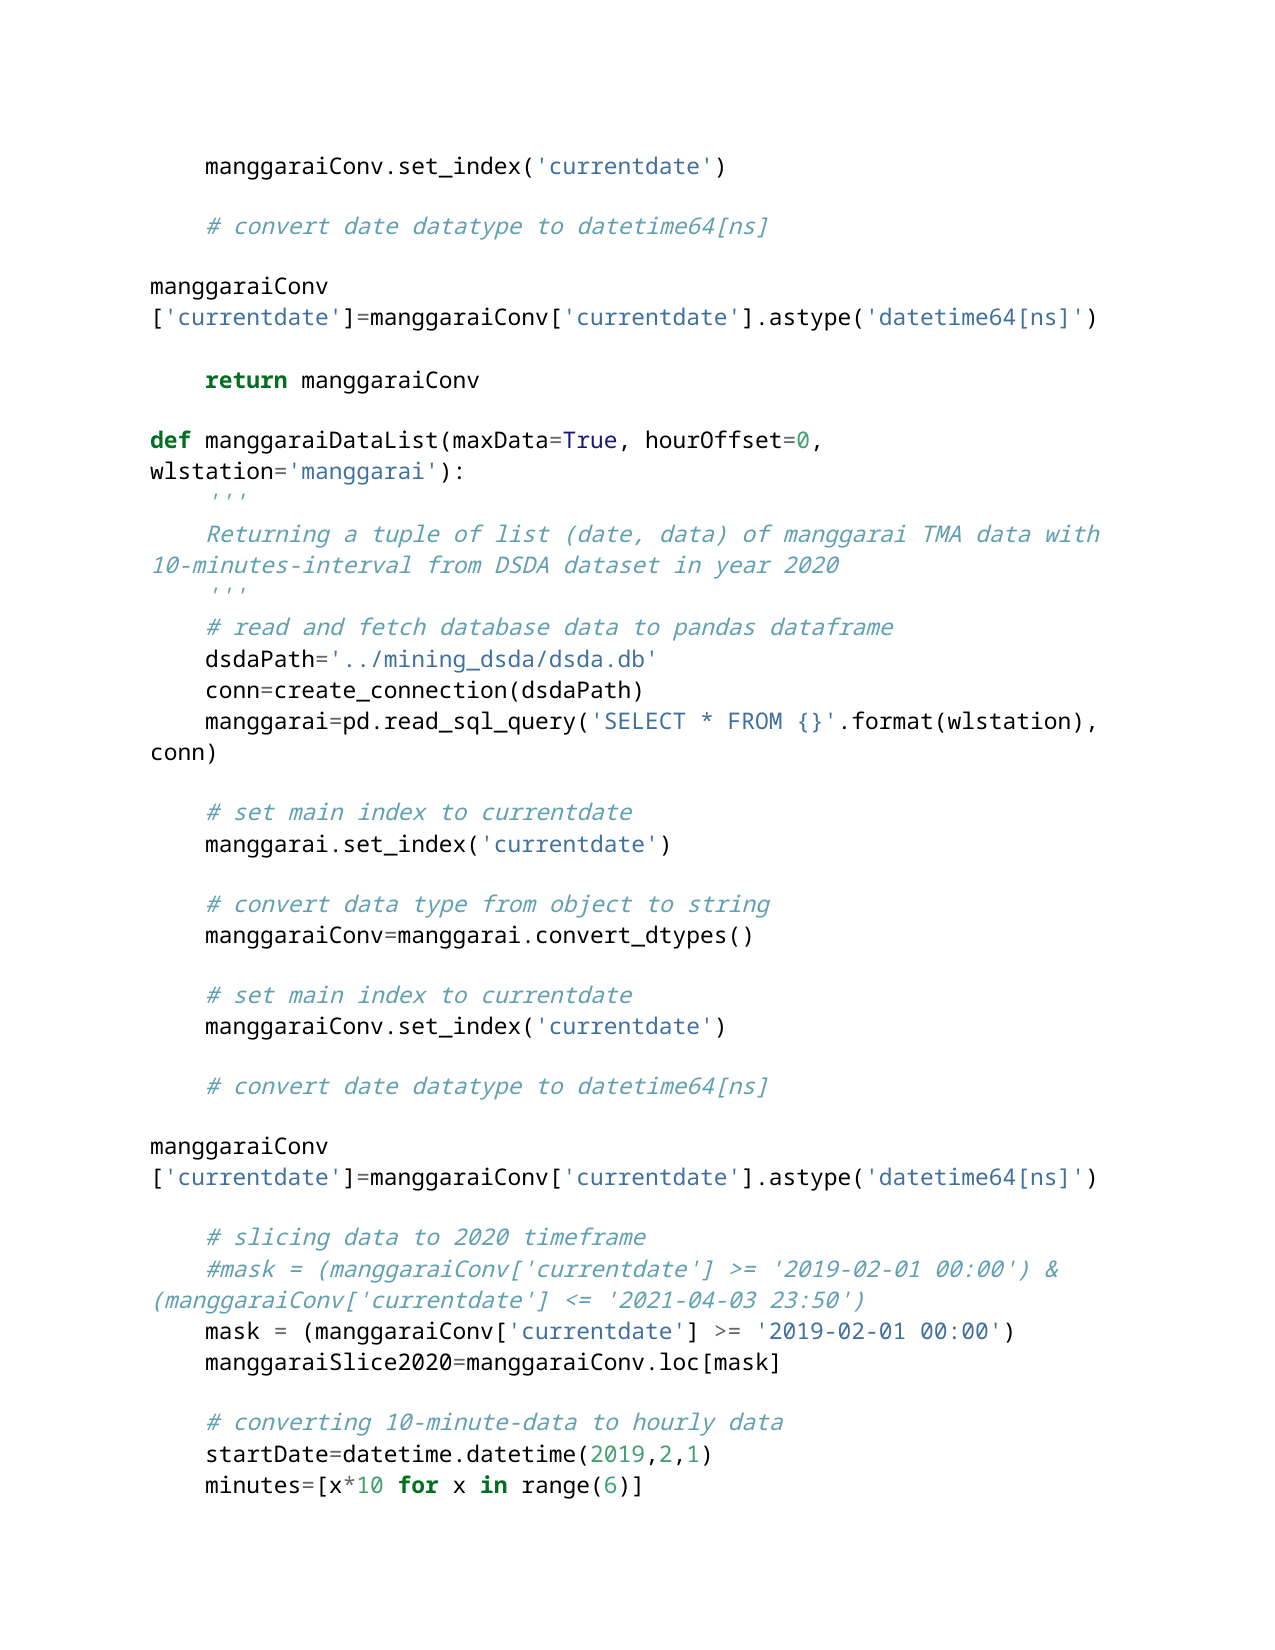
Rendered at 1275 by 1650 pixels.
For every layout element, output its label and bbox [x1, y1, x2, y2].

text [150, 150, 1125, 1500]
